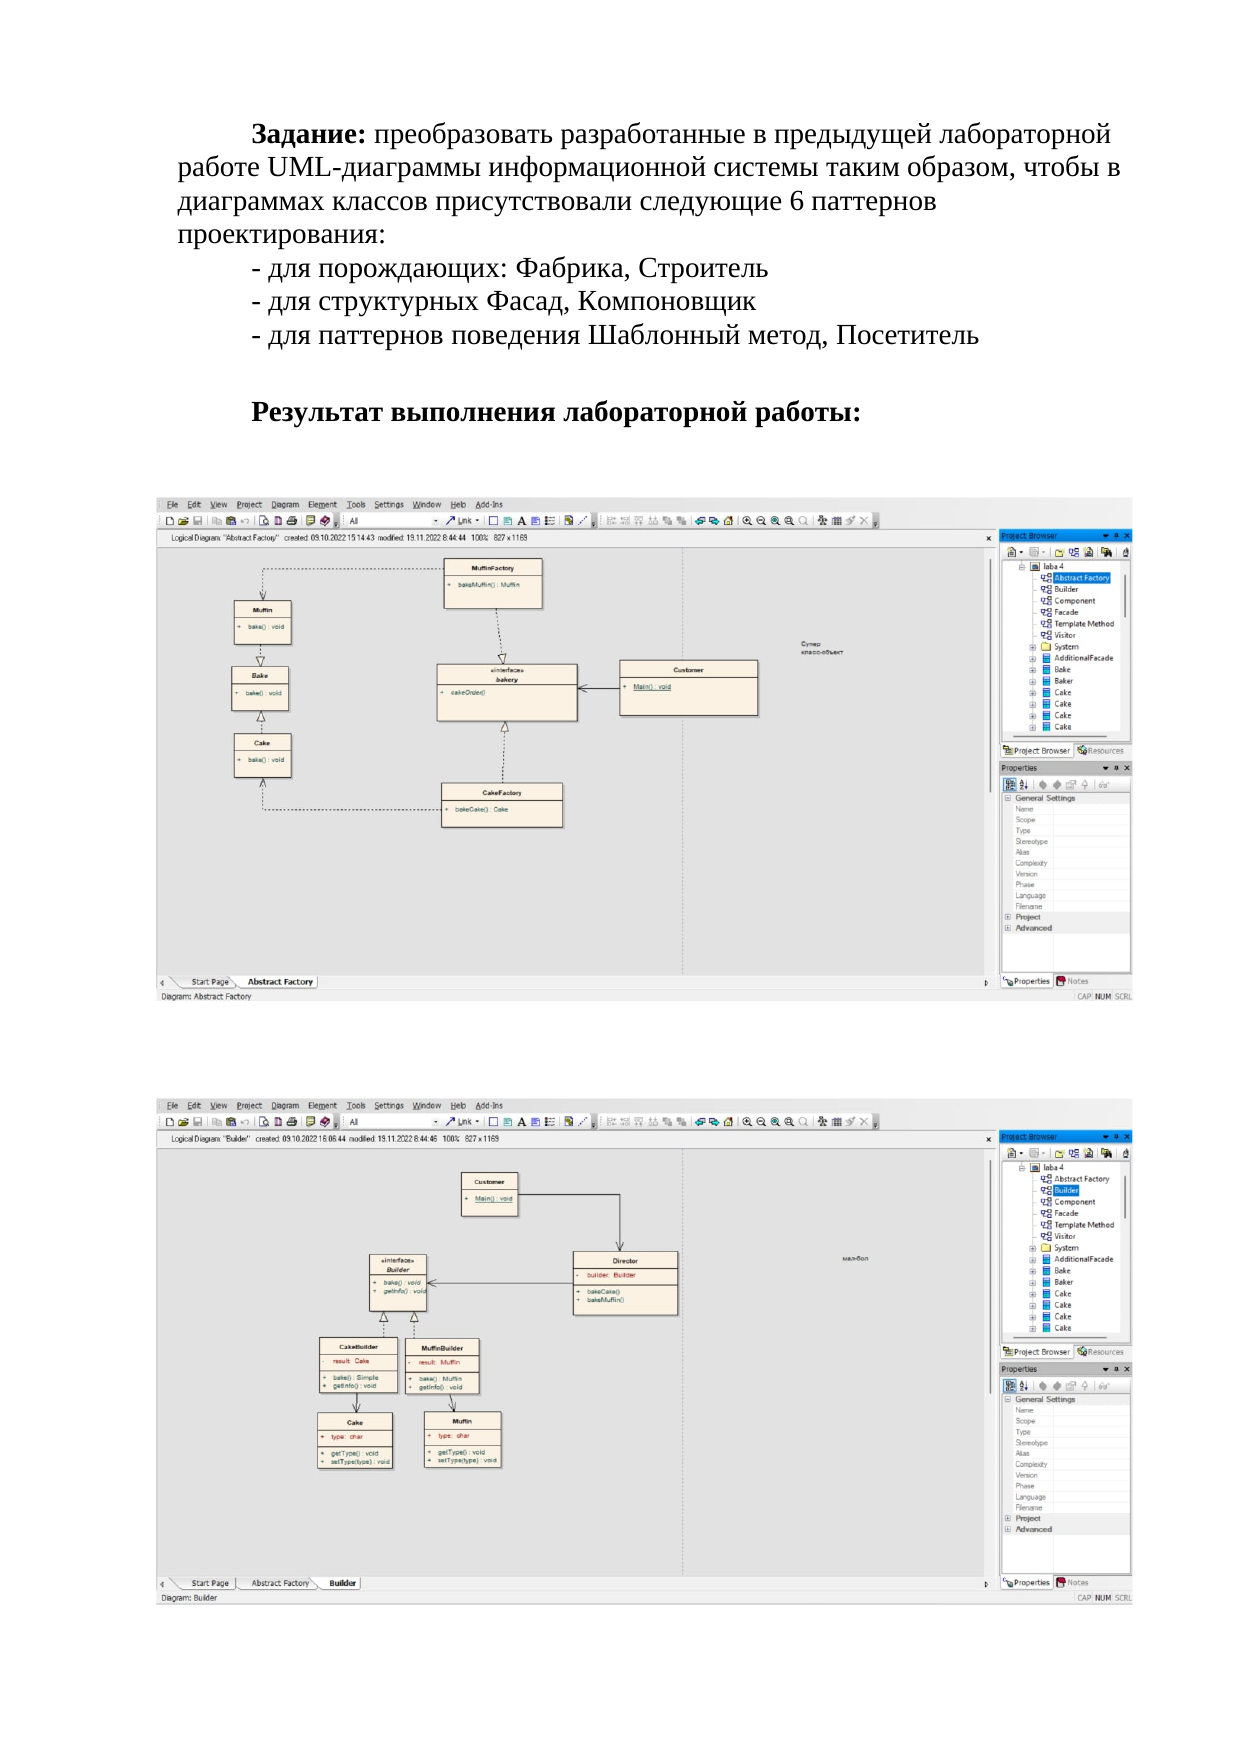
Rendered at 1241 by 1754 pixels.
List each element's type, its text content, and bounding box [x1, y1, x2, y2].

list для паттернов поведения Шаблонный метод, Посетитель [251, 317, 1132, 351]
list для порождающих: Фабрика, Строитель [251, 250, 1132, 284]
text Задание: преобразовать разработанные в предыдущей лабораторной работе UML-диаграммы информационной системы таким образом, чтобы в диаграммах классов присутствовали следующие 6 паттернов [177, 116, 1123, 217]
list для структурных Фасад, Компоновщик [251, 284, 1132, 317]
picture [156, 496, 1133, 1001]
picture [156, 1098, 1133, 1605]
text проектирования: [177, 217, 1132, 250]
text Результат выполнения лабораторной работы: [251, 394, 1132, 428]
